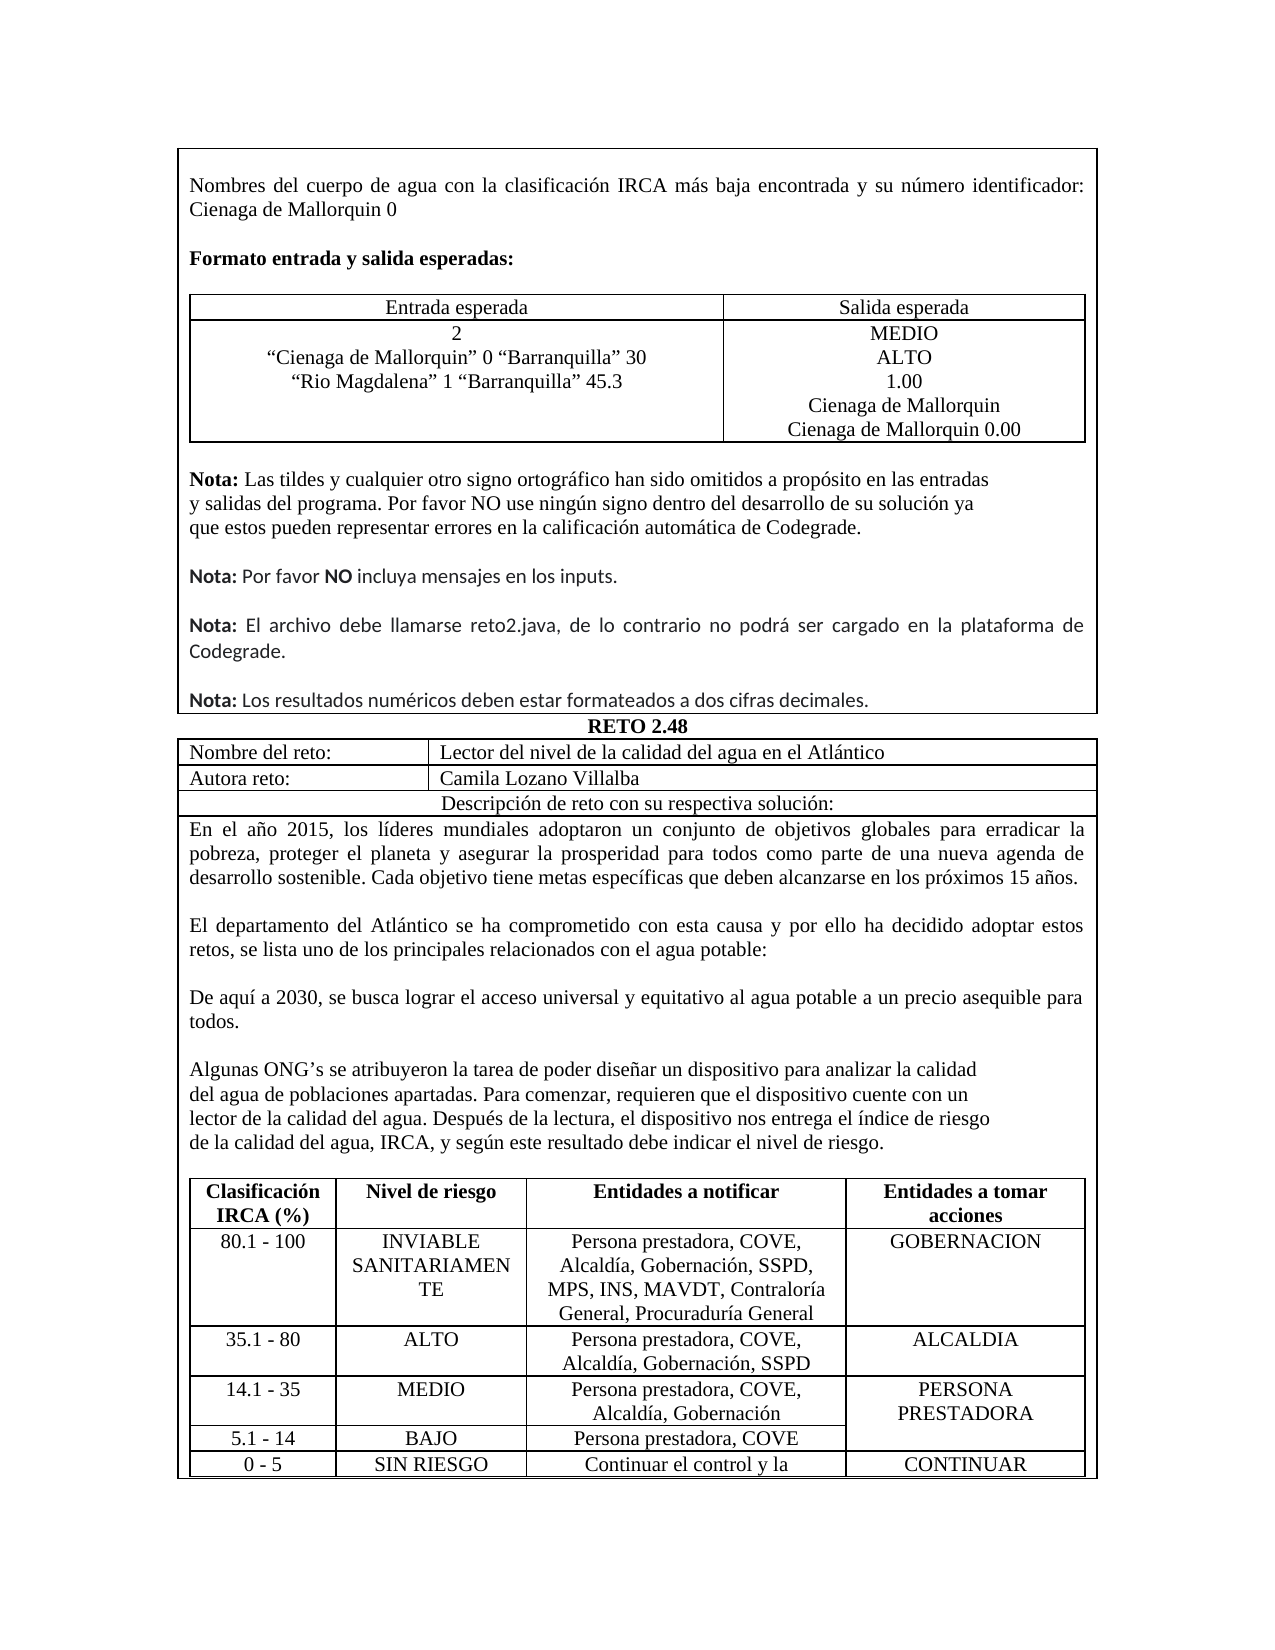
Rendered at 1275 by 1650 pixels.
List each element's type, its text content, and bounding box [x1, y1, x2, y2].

table_header Lector del nivel de la calidad del agua en el Atlántico [429, 740, 1096, 764]
table_cell Camila Lozano Villalba [429, 766, 1096, 789]
table_cell Descripción de reto con su respectiva solución: [179, 791, 1096, 815]
text RETO 2.48 [177, 714, 1098, 738]
table_cell Autora reto: [179, 766, 428, 789]
table_header Nombre del reto: [179, 740, 428, 764]
